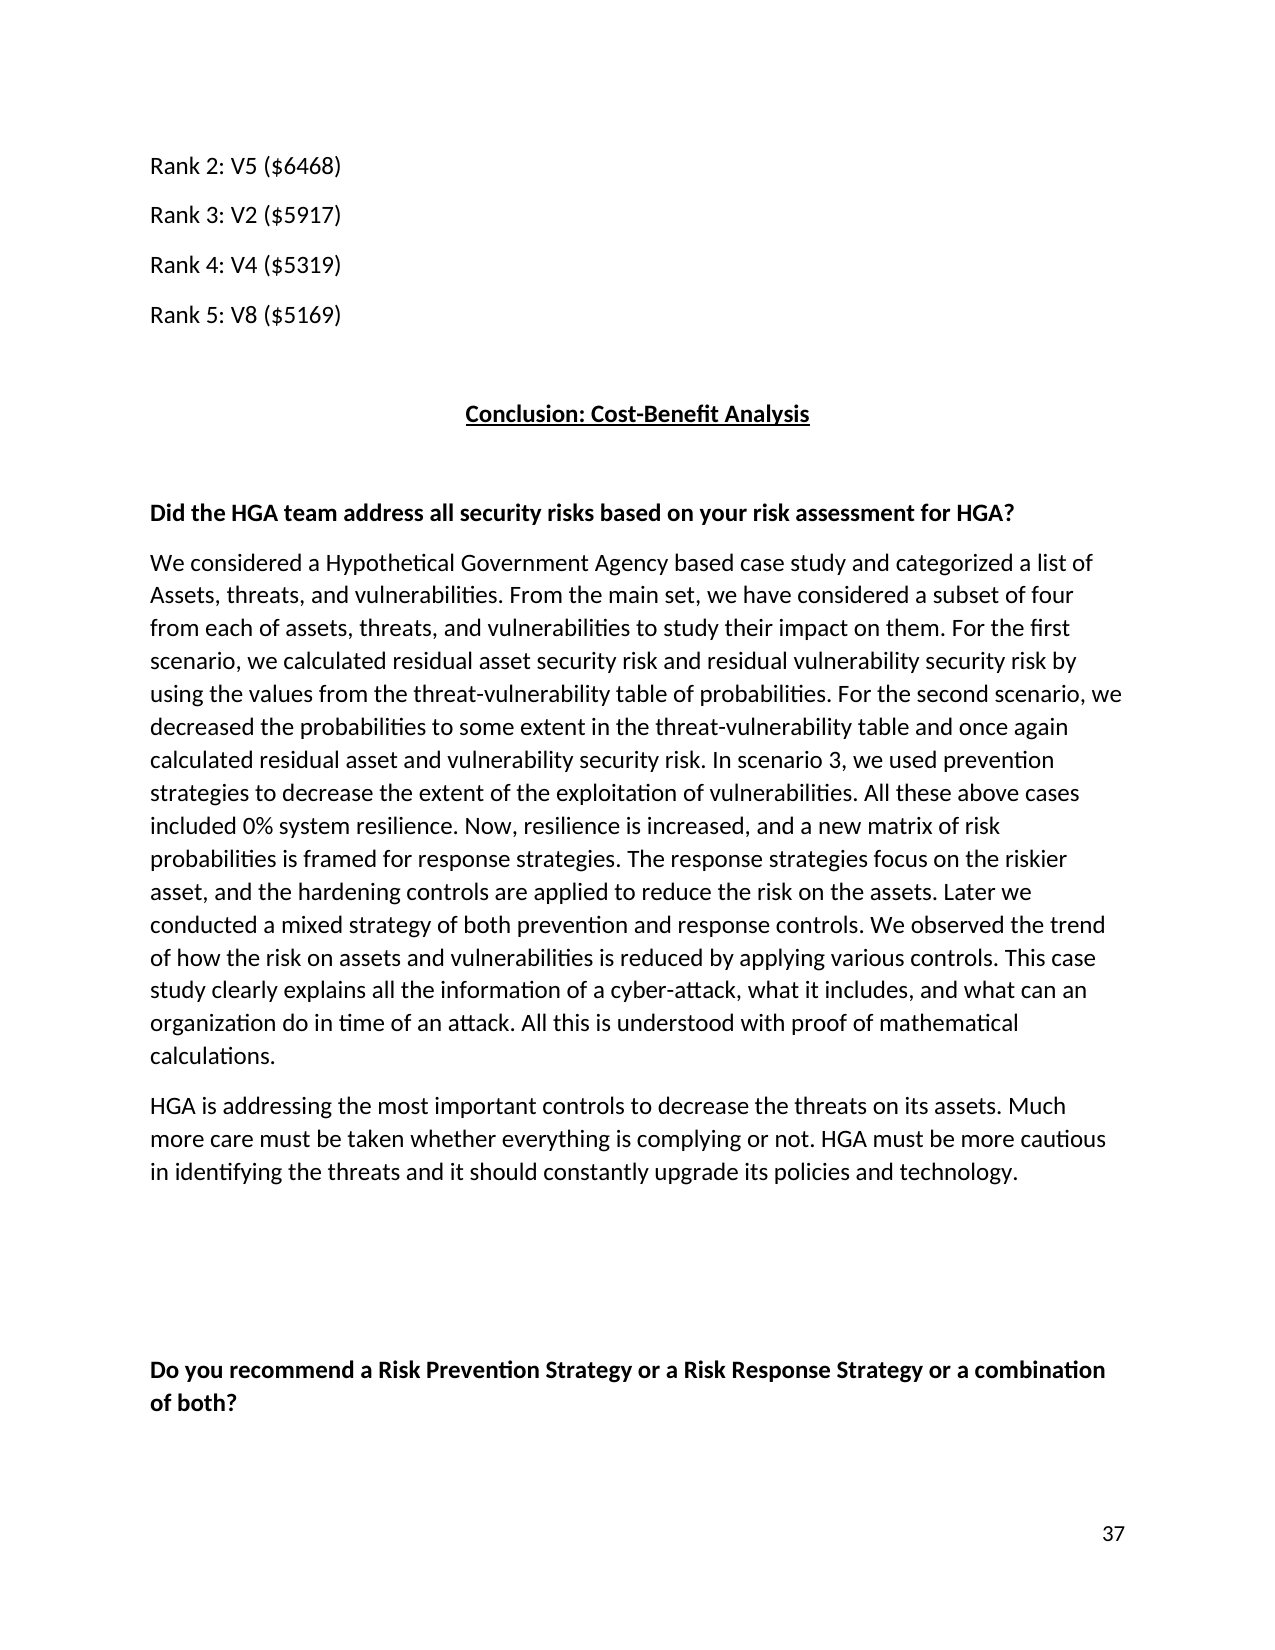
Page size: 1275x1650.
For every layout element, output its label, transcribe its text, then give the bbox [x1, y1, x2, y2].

text Rank 2: V5 ($6468) [150, 150, 1125, 181]
text Rank 5: V8 ($5169) [150, 299, 1125, 329]
text Rank 3: V2 ($5917) [150, 199, 1125, 230]
text Did the HGA team address all security risks based on your risk assessment for HGA? [150, 497, 1125, 528]
text HGA is addressing the most important controls to decrease the threats on its assets. Much more care must be taken whether everything is complying or not. HGA must be more cautious in identifying the threats and it should constantly upgrade its policies and technology. [150, 1090, 1125, 1186]
text Conclusion: Cost-Benefit Analysis [150, 398, 1125, 428]
text We considered a Hypothetical Government Agency based case study and categorized a list of Assets, threats, and vulnerabilities. From the main set, we have considered a subset of four from each of assets, threats, and vulnerabilities to study their impact on them. For the first scenario, we calculated residual asset security risk and residual vulnerability security risk by using the values from the threat-vulnerability table of probabilities. For the second scenario, we decreased the probabilities to some extent in the threat-vulnerability table and once again calculated residual asset and vulnerability security risk. In scenario 3, we used prevention strategies to decrease the extent of the exploitation of vulnerabilities. All these above cases included 0% system resilience. Now, resilience is increased, and a new matrix of risk probabilities is framed for response strategies. The response strategies focus on the riskier asset, and the hardening controls are applied to reduce the risk on the assets. Later we conducted a mixed strategy of both prevention and response controls. We observed the trend of how the risk on assets and vulnerabilities is reduced by applying various controls. This case study clearly explains all the information of a cyber-attack, what it includes, and what can an organization do in time of an attack. All this is understood with proof of mathematical calculations. [150, 547, 1125, 1071]
text Do you recommend a Risk Prevention Strategy or a Risk Response Strategy or a combination of both? [150, 1354, 1125, 1418]
text Rank 4: V4 ($5319) [150, 249, 1125, 280]
